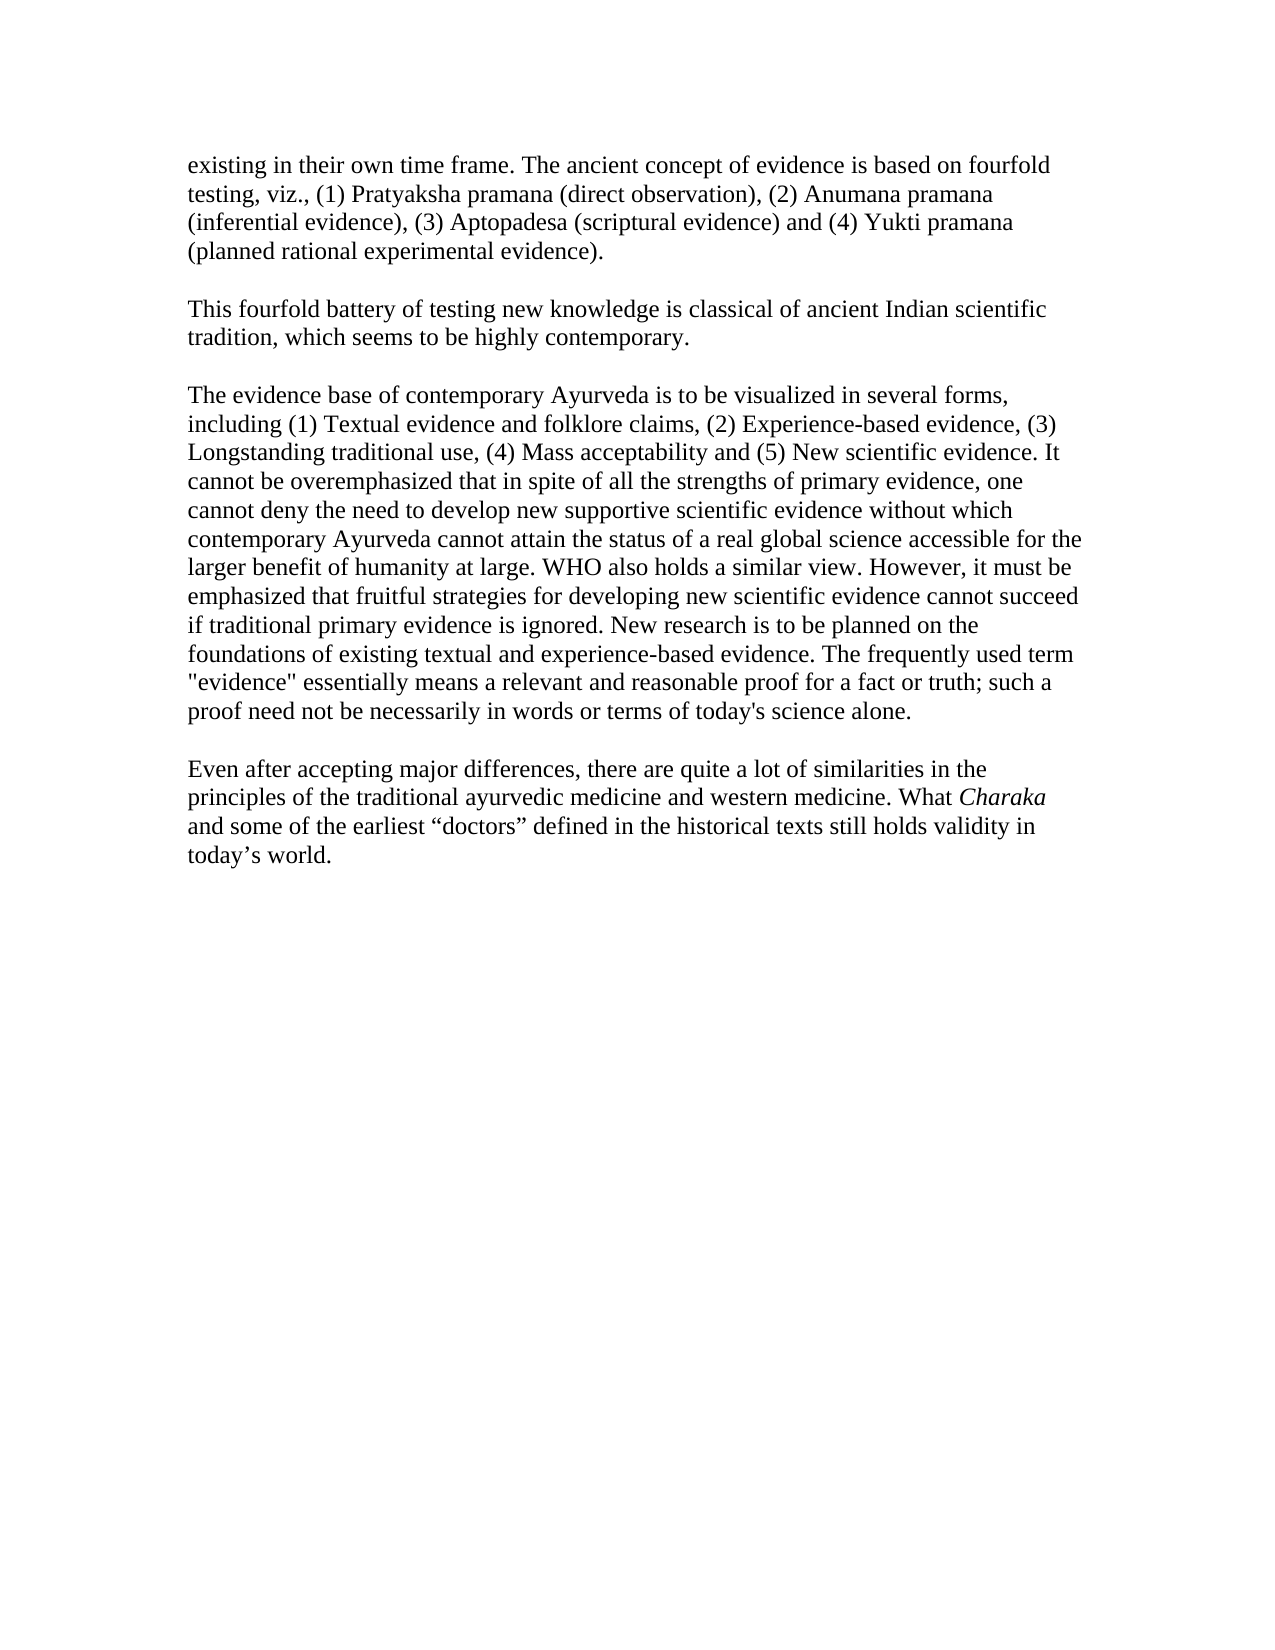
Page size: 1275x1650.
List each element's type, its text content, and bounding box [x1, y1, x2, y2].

text This fourfold battery of testing new knowledge is classical of ancient Indian scientific tradition, which seems to be highly contemporary. [187, 294, 1087, 351]
text The evidence base of contemporary Ayurveda is to be visualized in several forms, including (1) Textual evidence and folklore claims, (2) Experience-based evidence, (3) Longstanding traditional use, (4) Mass acceptability and (5) New scientific evidence. It cannot be overemphasized that in spite of all the strengths of primary evidence, one cannot deny the need to develop new supportive scientific evidence without which contemporary Ayurveda cannot attain the status of a real global science accessible for the larger benefit of humanity at large. WHO also holds a similar view. However, it must be emphasized that fruitful strategies for developing new scientific evidence cannot succeed if traditional primary evidence is ignored. New research is to be planned on the foundations of existing textual and experience-based evidence. The frequently used term "evidence" essentially means a relevant and reasonable proof for a fact or truth; such a proof need not be necessarily in words or terms of today's science alone. [187, 380, 1087, 725]
text Even after accepting major differences, there are quite a lot of similarities in the principles of the traditional ayurvedic medicine and western medicine. What Charaka and some of the earliest “doctors” defined in the historical texts still holds validity in today’s world. [187, 754, 1087, 869]
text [187, 150, 1087, 265]
